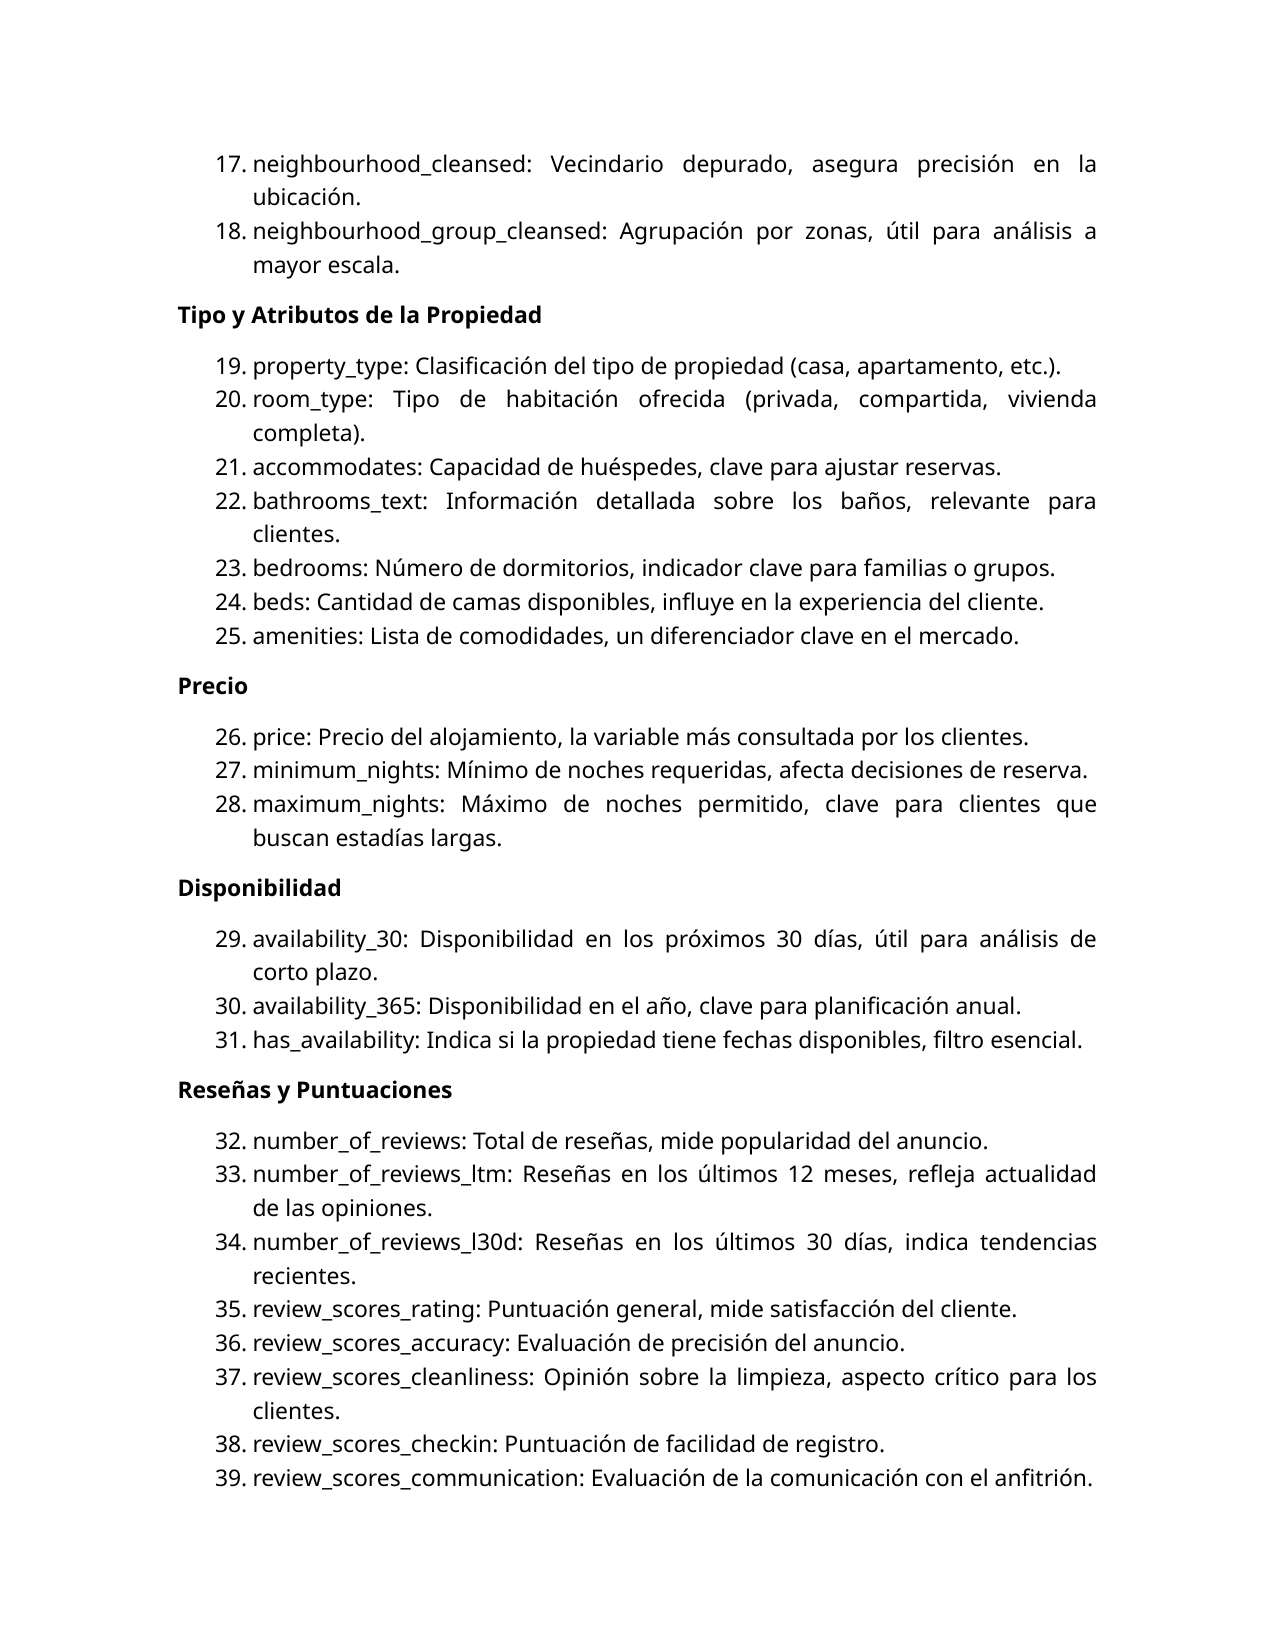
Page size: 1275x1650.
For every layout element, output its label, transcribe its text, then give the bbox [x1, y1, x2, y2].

text Precio [177, 670, 1098, 701]
list amenities: Lista de comodidades, un diferenciador clave en el mercado. [215, 620, 1098, 651]
list neighbourhood_group_cleansed: Agrupación por zonas, útil para análisis a mayor escala. [215, 215, 1098, 280]
list review_scores_communication: Evaluación de la comunicación con el anfitrión. [215, 1462, 1098, 1493]
text Reseñas y Puntuaciones [177, 1074, 1098, 1106]
list number_of_reviews: Total de reseñas, mide popularidad del anuncio. [215, 1125, 1098, 1156]
list number_of_reviews_ltm: Reseñas en los últimos 12 meses, refleja actualidad de las opiniones. [215, 1158, 1098, 1223]
list bathrooms_text: Información detallada sobre los baños, relevante para clientes. [215, 485, 1098, 550]
list number_of_reviews_l30d: Reseñas en los últimos 30 días, indica tendencias recientes. [215, 1226, 1098, 1291]
list property_type: Clasificación del tipo de propiedad (casa, apartamento, etc.). [215, 350, 1098, 381]
text Tipo y Atributos de la Propiedad [177, 299, 1098, 331]
list accommodates: Capacidad de huéspedes, clave para ajustar reservas. [215, 451, 1098, 482]
list beds: Cantidad de camas disponibles, influye en la experiencia del cliente. [215, 586, 1098, 617]
list maximum_nights: Máximo de noches permitido, clave para clientes que buscan estadías largas. [215, 788, 1098, 853]
list bedrooms: Número de dormitorios, indicador clave para familias o grupos. [215, 552, 1098, 583]
list has_availability: Indica si la propiedad tiene fechas disponibles, filtro esencial. [215, 1024, 1098, 1055]
list minimum_nights: Mínimo de noches requeridas, afecta decisiones de reserva. [215, 754, 1098, 786]
list review_scores_cleanliness: Opinión sobre la limpieza, aspecto crítico para los clientes. [215, 1361, 1098, 1426]
list availability_30: Disponibilidad en los próximos 30 días, útil para análisis de corto plazo. [215, 923, 1098, 988]
list room_type: Tipo de habitación ofrecida (privada, compartida, vivienda completa). [215, 383, 1098, 448]
list review_scores_rating: Puntuación general, mide satisfacción del cliente. [215, 1293, 1098, 1325]
list review_scores_checkin: Puntuación de facilidad de registro. [215, 1428, 1098, 1460]
list price: Precio del alojamiento, la variable más consultada por los clientes. [215, 721, 1098, 752]
list review_scores_accuracy: Evaluación de precisión del anuncio. [215, 1327, 1098, 1358]
text Disponibilidad [177, 872, 1098, 903]
list availability_365: Disponibilidad en el año, clave para planificación anual. [215, 990, 1098, 1021]
list neighbourhood_cleansed: Vecindario depurado, asegura precisión en la ubicación. [215, 148, 1098, 213]
